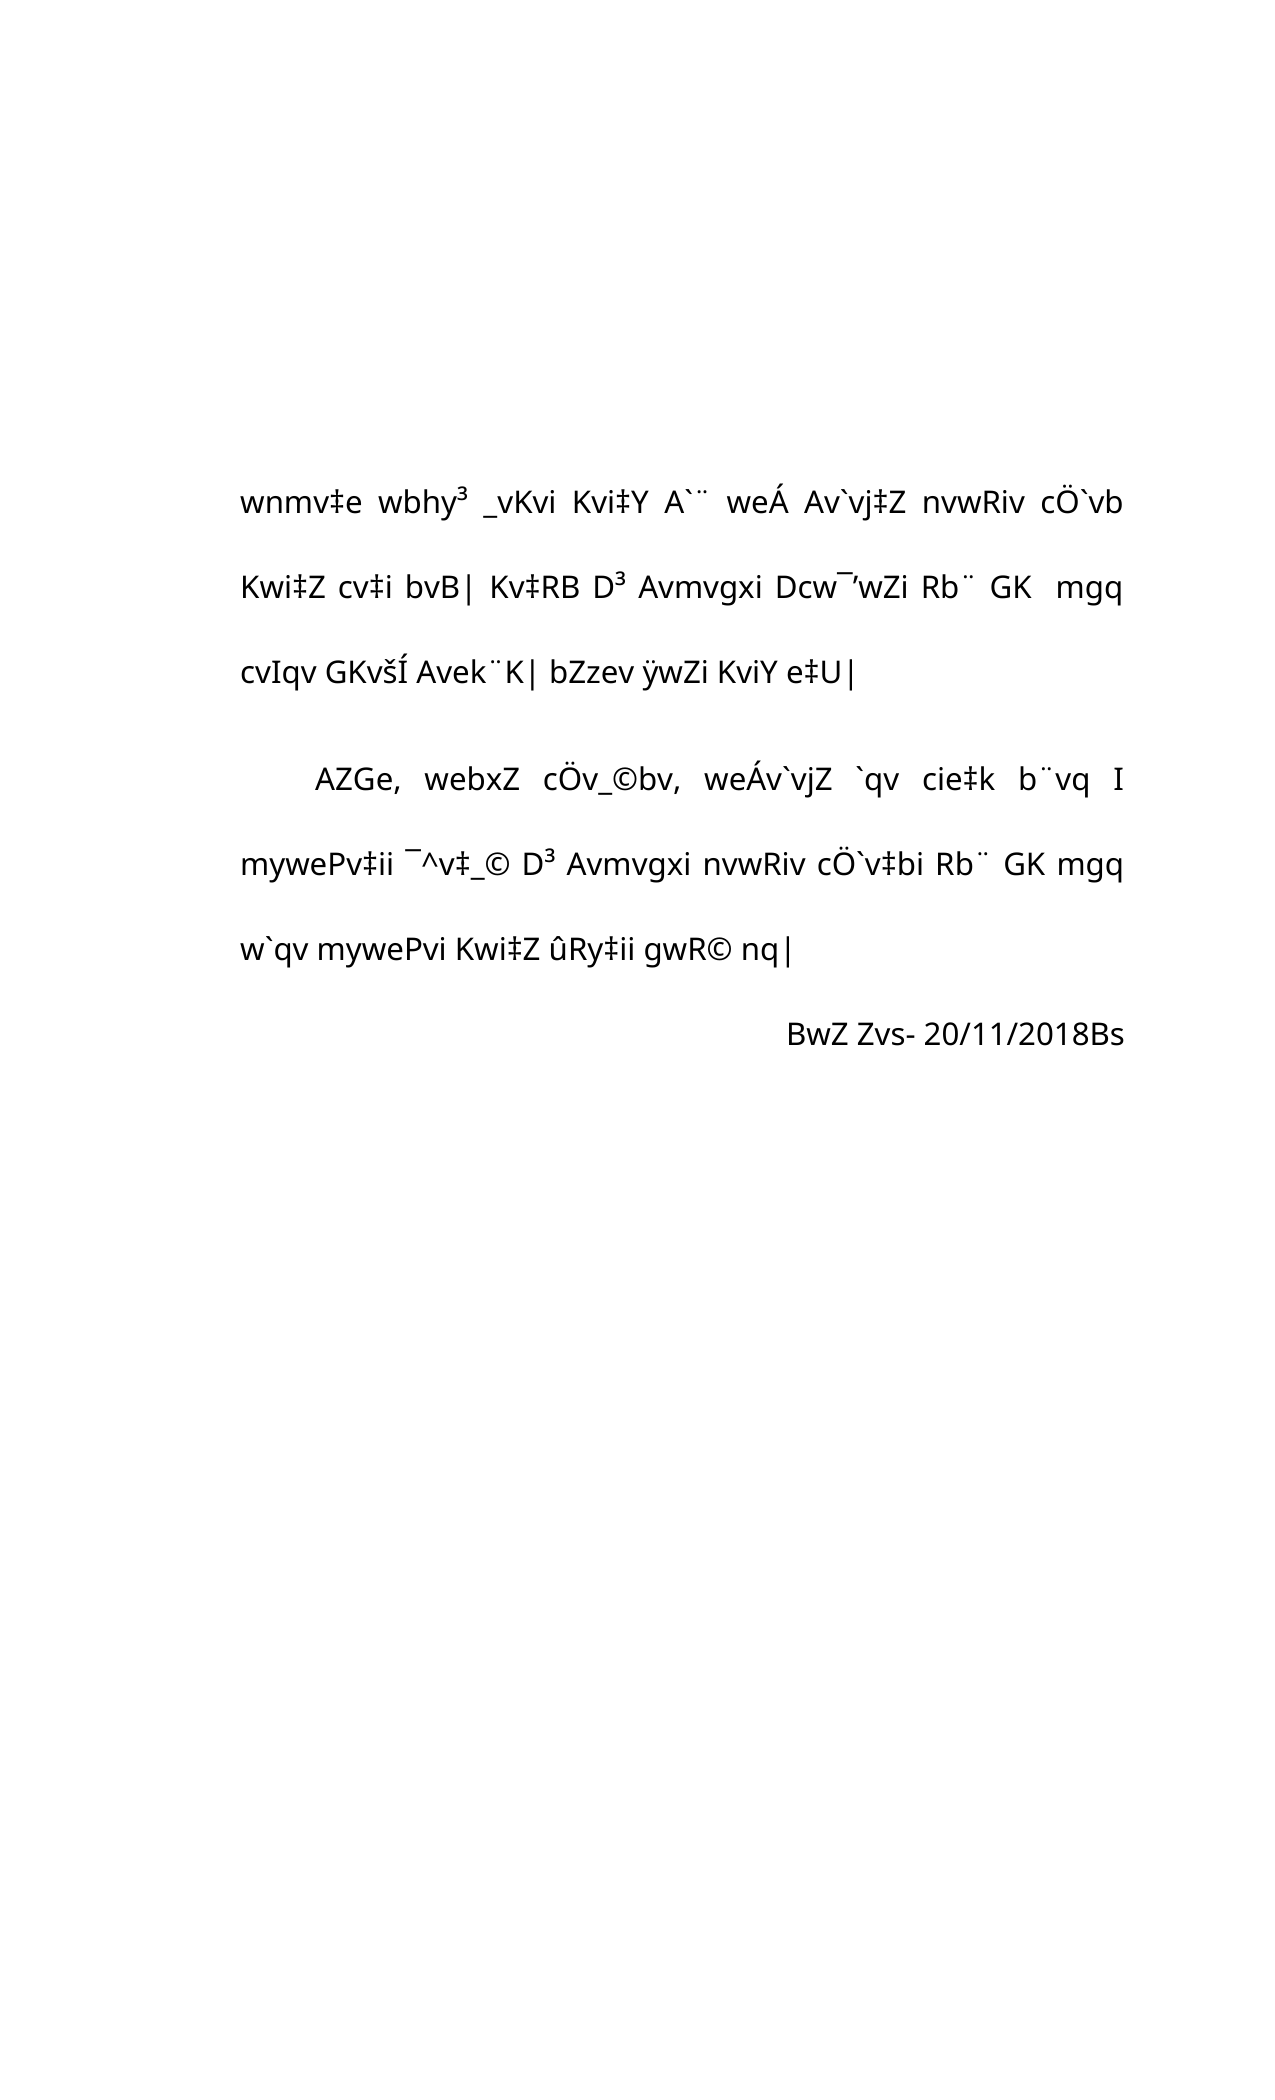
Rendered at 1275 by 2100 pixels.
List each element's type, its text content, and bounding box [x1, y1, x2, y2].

text BwZ Zvs- 20/11/2018Bs [240, 1012, 1125, 1055]
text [240, 480, 1125, 693]
text AZGe, webxZ cÖv_©bv, weÁv`vjZ `qv cie‡k b¨vq I mywePv‡ii ¯^v‡_© D³ Avmvgxi nvwRiv cÖ`v‡bi Rb¨ GK mgq w`qv mywePvi Kwi‡Z ûRy‡ii gwR© nq| [240, 756, 1125, 969]
